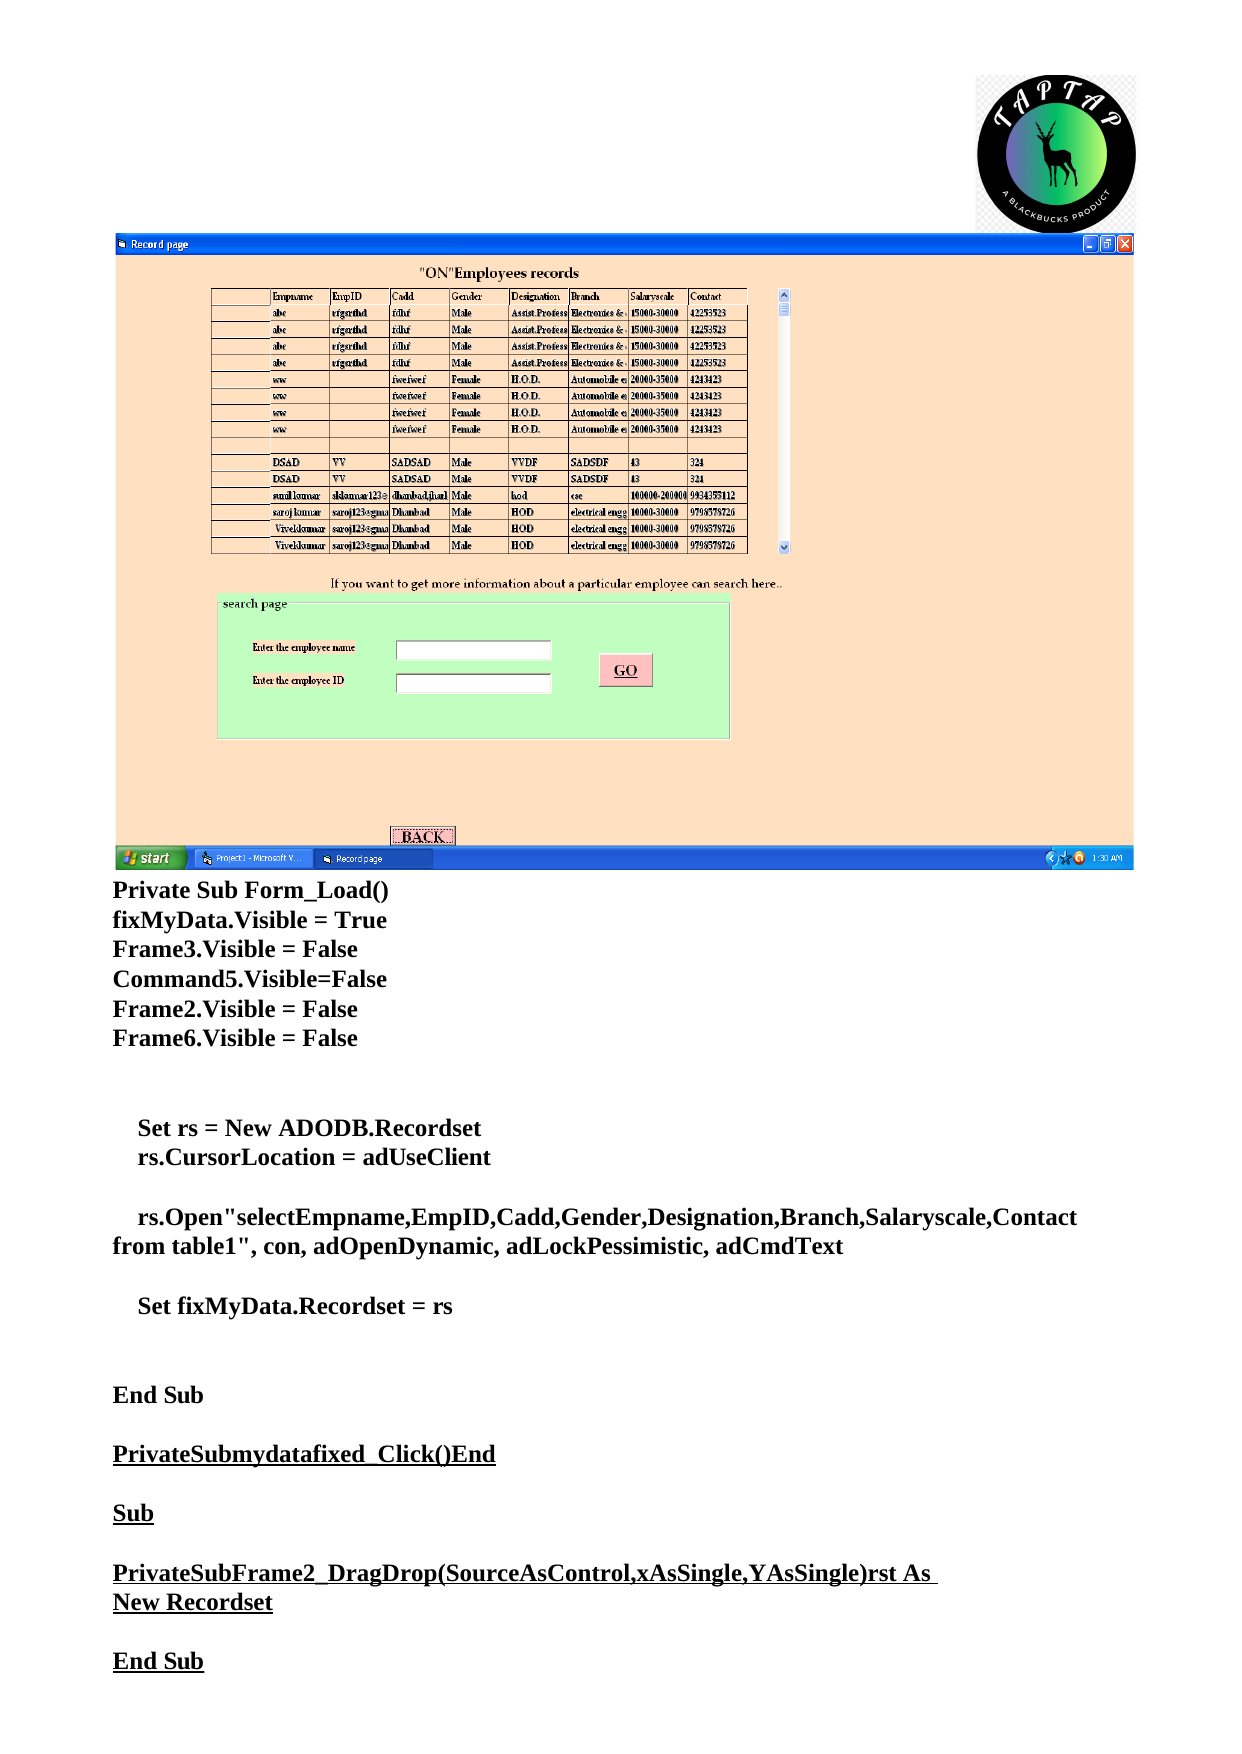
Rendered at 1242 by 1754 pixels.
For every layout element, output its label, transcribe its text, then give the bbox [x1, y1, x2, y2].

text End Sub [112, 1380, 1142, 1409]
text Set rs = New ADODB.Recordset rs.CursorLocation = adUseClient [137, 1113, 559, 1171]
text PrivateSubmydatafixed_Click()End Sub [112, 1439, 500, 1527]
text End Sub [112, 1646, 1142, 1675]
text rs.Open"selectEmpname,EmpID,Cadd,Gender,Designation,Branch,Salaryscale,Contact from table1", con, adOpenDynamic, adLockPessimistic, adCmdText [112, 1202, 1089, 1260]
text PrivateSubFrame2_DragDrop(SourceAsControl,xAsSingle,YAsSingle)rst As New Recordset [112, 1558, 951, 1616]
text Private Sub Form_Load() fixMyData.Visible = True Frame3.Visible = False Command5.Visible=False Frame2.Visible = False Frame6.Visible = False [112, 875, 440, 1052]
picture [115, 75, 1142, 870]
text Set fixMyData.Recordset = rs [137, 1291, 1142, 1319]
